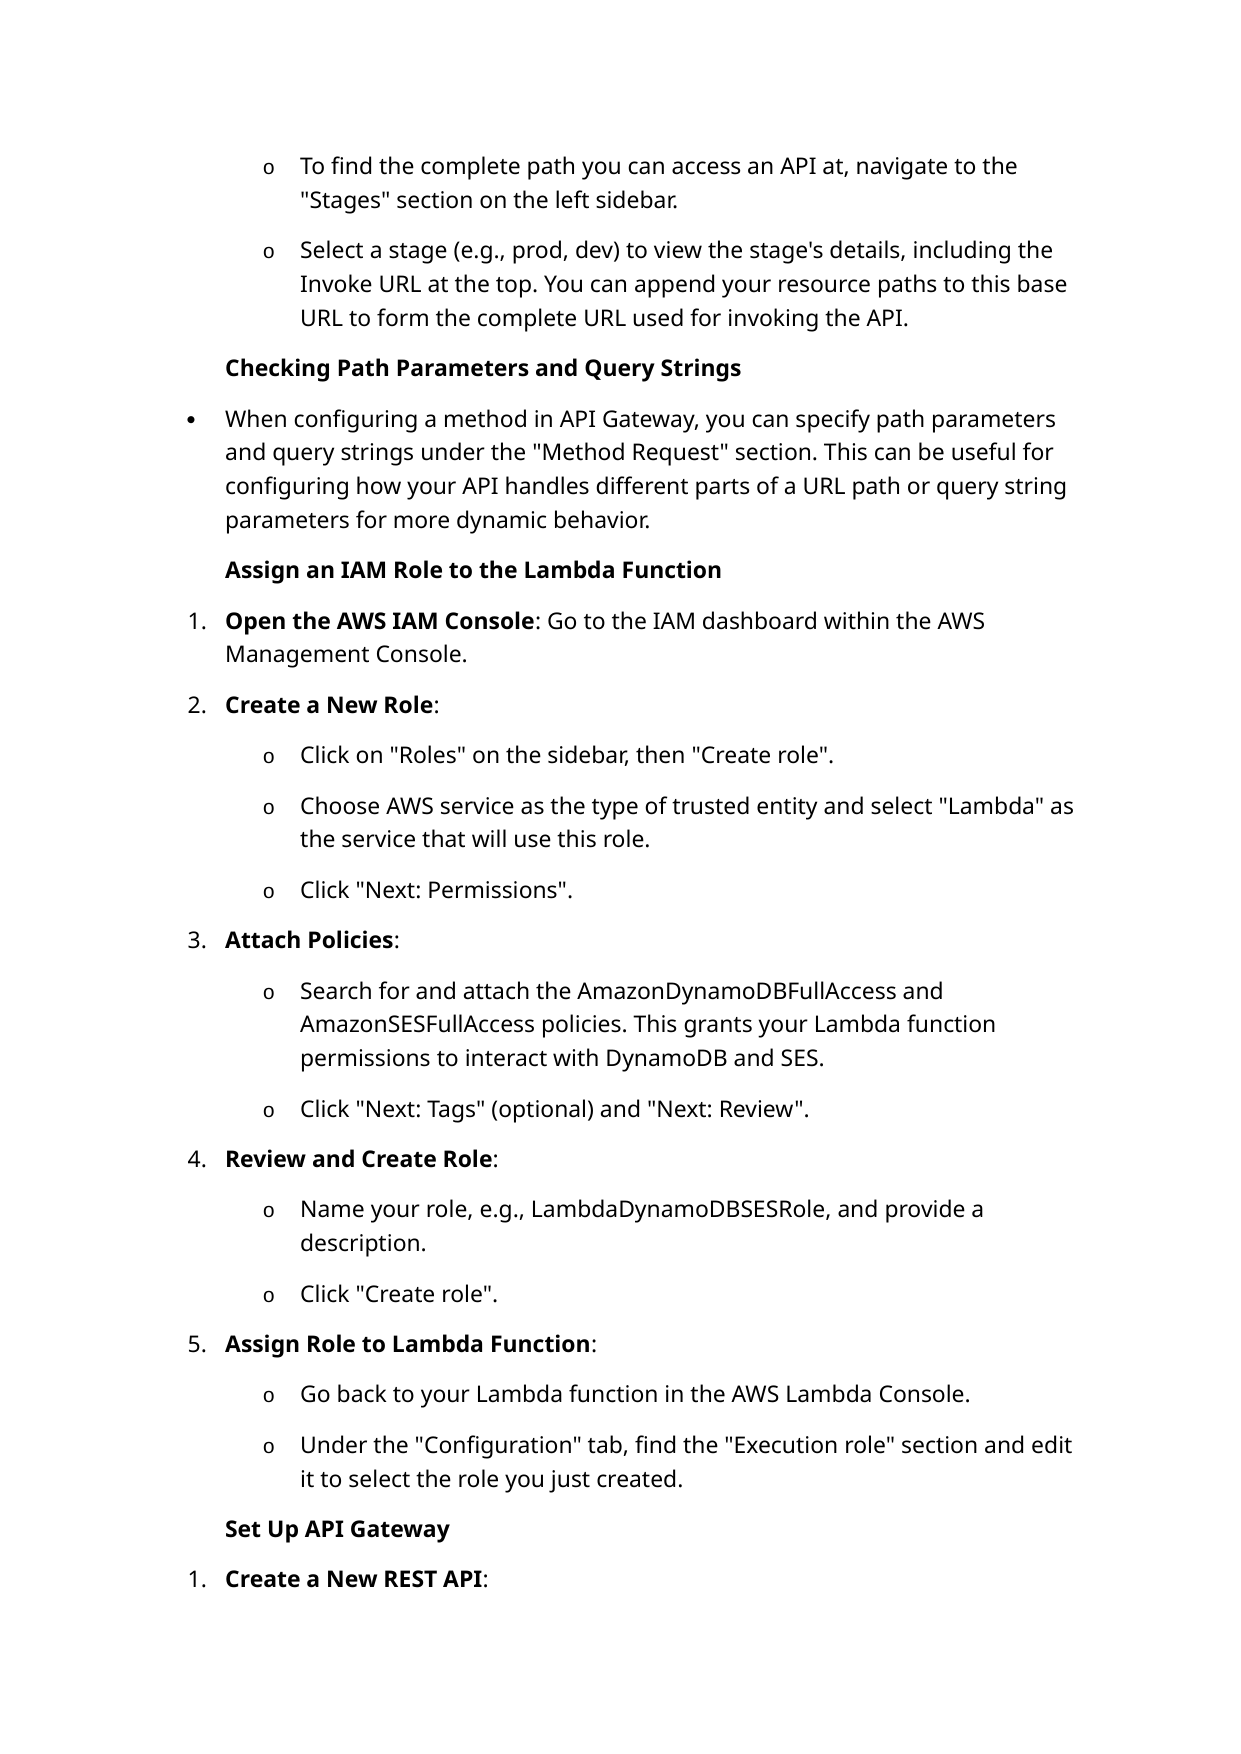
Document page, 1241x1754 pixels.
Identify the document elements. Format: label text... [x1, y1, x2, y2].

list Search for and attach the AmazonDynamoDBFullAccess and AmazonSESFullAccess policies. This grants your Lambda function permissions to interact with DynamoDB and SES. [262, 974, 1090, 1073]
list To find the complete path you can access an API at, navigate to the "Stages" section on the left sidebar. [262, 150, 1090, 215]
list Create a New REST API: [187, 1563, 1090, 1594]
list Assign Role to Lambda Function: [187, 1328, 1090, 1359]
list Select a stage (e.g., prod, dev) to view the stage's details, including the Invoke URL at the top. You can append your resource paths to this base URL to form the complete URL used for invoking the API. [262, 234, 1090, 333]
list When configuring a method in API Gateway, you can specify path parameters and query strings under the "Method Request" section. This can be useful for configuring how your API handles different parts of a URL path or query string parameters for more dynamic behavior. [187, 402, 1090, 535]
text Checking Path Parameters and Query Strings [225, 352, 1090, 383]
list Create a New Role: [187, 689, 1090, 720]
list Click "Create role". [262, 1277, 1090, 1309]
list Name your role, e.g., LambdaDynamoDBSESRole, and provide a description. [262, 1193, 1090, 1258]
list Review and Create Role: [187, 1143, 1090, 1174]
text Set Up API Gateway [225, 1513, 1090, 1544]
text Assign an IAM Role to the Lambda Function [225, 554, 1090, 585]
list Click "Next: Tags" (optional) and "Next: Review". [262, 1092, 1090, 1124]
list Go back to your Lambda function in the AWS Lambda Console. [262, 1378, 1090, 1409]
list Click "Next: Permissions". [262, 874, 1090, 905]
list Click on "Roles" on the sidebar, then "Create role". [262, 739, 1090, 770]
list Attach Policies: [187, 924, 1090, 955]
list Choose AWS service as the type of trusted entity and select "Lambda" as the service that will use this role. [262, 789, 1090, 854]
list Under the "Configuration" tab, find the "Execution role" section and edit it to select the role you just created. [262, 1429, 1090, 1494]
list Open the AWS IAM Console: Go to the IAM dashboard within the AWS Management Console. [187, 604, 1090, 669]
